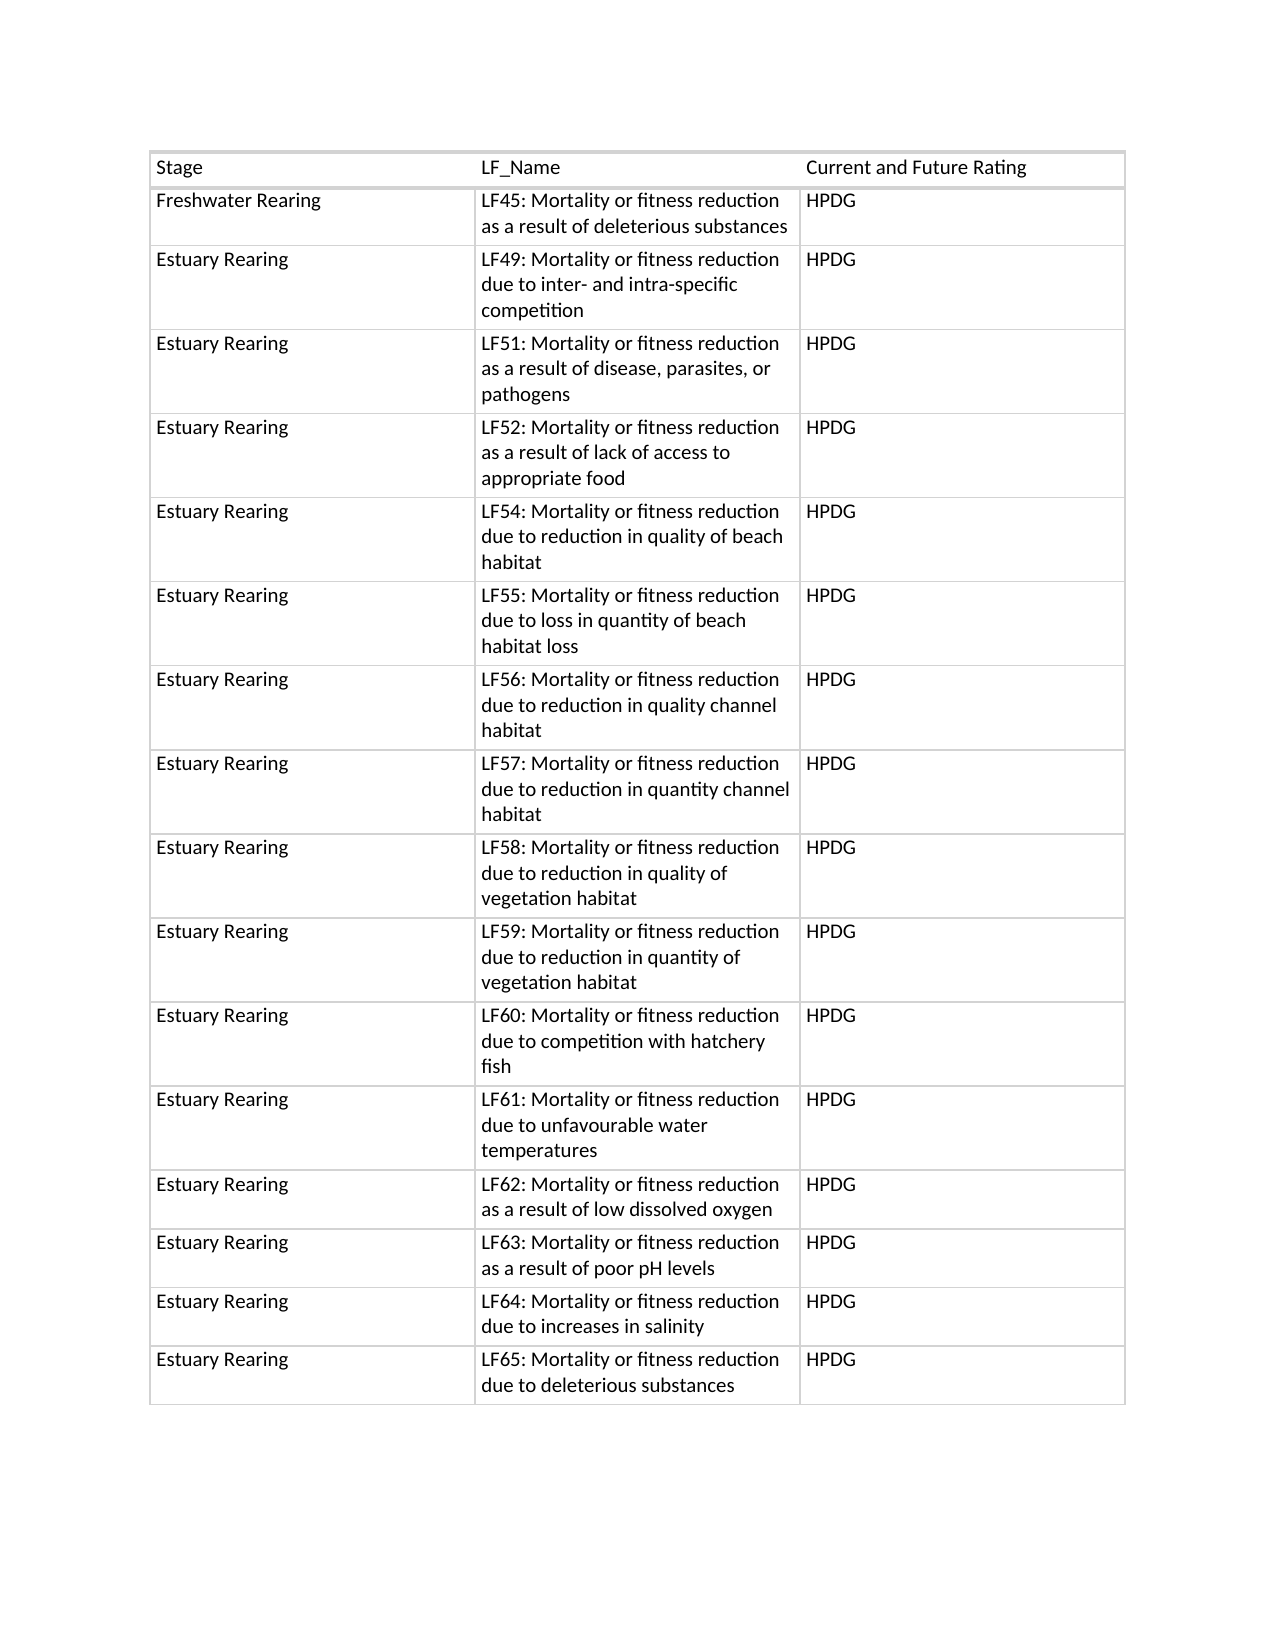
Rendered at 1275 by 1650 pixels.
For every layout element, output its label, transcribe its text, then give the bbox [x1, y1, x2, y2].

table_header Stage [151, 154, 475, 186]
table_cell Estuary Rearing [151, 246, 474, 328]
table_cell LF65: Mortality or fitness reduction due to deleterious substances [476, 1347, 799, 1404]
table_cell LF49: Mortality or fitness reduction due to inter- and intra-specific competition [476, 246, 799, 328]
table_header LF_Name [475, 154, 800, 186]
table_cell HPDG [801, 1171, 1124, 1228]
table_header Current and Future Rating [800, 154, 1124, 186]
table_cell HPDG [801, 414, 1124, 497]
table_cell LF62: Mortality or fitness reduction as a result of low dissolved oxygen [476, 1171, 799, 1228]
table_cell Estuary Rearing [151, 1288, 474, 1345]
table_cell Estuary Rearing [151, 1003, 474, 1085]
table_cell LF56: Mortality or fitness reduction due to reduction in quality channel habitat [476, 666, 799, 749]
table_cell HPDG [801, 1347, 1124, 1404]
table_cell Estuary Rearing [151, 414, 474, 497]
table_cell HPDG [801, 1230, 1124, 1286]
table_cell LF64: Mortality or fitness reduction due to increases in salinity [476, 1288, 799, 1345]
table_cell HPDG [801, 1087, 1124, 1169]
table_cell Estuary Rearing [151, 1087, 474, 1169]
table_cell LF58: Mortality or fitness reduction due to reduction in quality of vegetation habitat [476, 835, 799, 917]
table_cell Estuary Rearing [151, 919, 474, 1001]
table_cell HPDG [801, 246, 1124, 328]
table_cell HPDG [801, 835, 1124, 917]
table_cell Estuary Rearing [151, 666, 474, 749]
table_cell HPDG [801, 582, 1124, 665]
table_cell Estuary Rearing [151, 1230, 474, 1286]
table_cell LF54: Mortality or fitness reduction due to reduction in quality of beach habitat [476, 498, 799, 581]
table_cell HPDG [801, 330, 1124, 413]
table_cell HPDG [801, 919, 1124, 1001]
table_cell HPDG [801, 666, 1124, 749]
table_cell HPDG [801, 1003, 1124, 1085]
table_cell LF51: Mortality or fitness reduction as a result of disease, parasites, or pathogens [476, 330, 799, 413]
table_cell LF63: Mortality or fitness reduction as a result of poor pH levels [476, 1230, 799, 1286]
table_cell Estuary Rearing [151, 751, 474, 833]
table_cell Estuary Rearing [151, 1171, 474, 1228]
table_cell LF52: Mortality or fitness reduction as a result of lack of access to appropriate food [476, 414, 799, 497]
table_cell Estuary Rearing [151, 498, 474, 581]
table_cell HPDG [801, 1288, 1124, 1345]
table_cell LF55: Mortality or fitness reduction due to loss in quantity of beach habitat loss [476, 582, 799, 665]
table_cell Estuary Rearing [151, 330, 474, 413]
table_cell Estuary Rearing [151, 835, 474, 917]
table_cell Estuary Rearing [151, 582, 474, 665]
table_cell Freshwater Rearing [151, 190, 474, 244]
table_cell HPDG [801, 498, 1124, 581]
table_cell LF59: Mortality or fitness reduction due to reduction in quantity of vegetation habitat [476, 919, 799, 1001]
table_cell LF61: Mortality or fitness reduction due to unfavourable water temperatures [476, 1087, 799, 1169]
table_cell HPDG [801, 751, 1124, 833]
table_cell LF60: Mortality or fitness reduction due to competition with hatchery fish [476, 1003, 799, 1085]
table_cell HPDG [801, 190, 1124, 244]
table_cell Estuary Rearing [151, 1347, 474, 1404]
table_cell LF45: Mortality or fitness reduction as a result of deleterious substances [476, 190, 799, 244]
table_cell LF57: Mortality or fitness reduction due to reduction in quantity channel habitat [476, 751, 799, 833]
